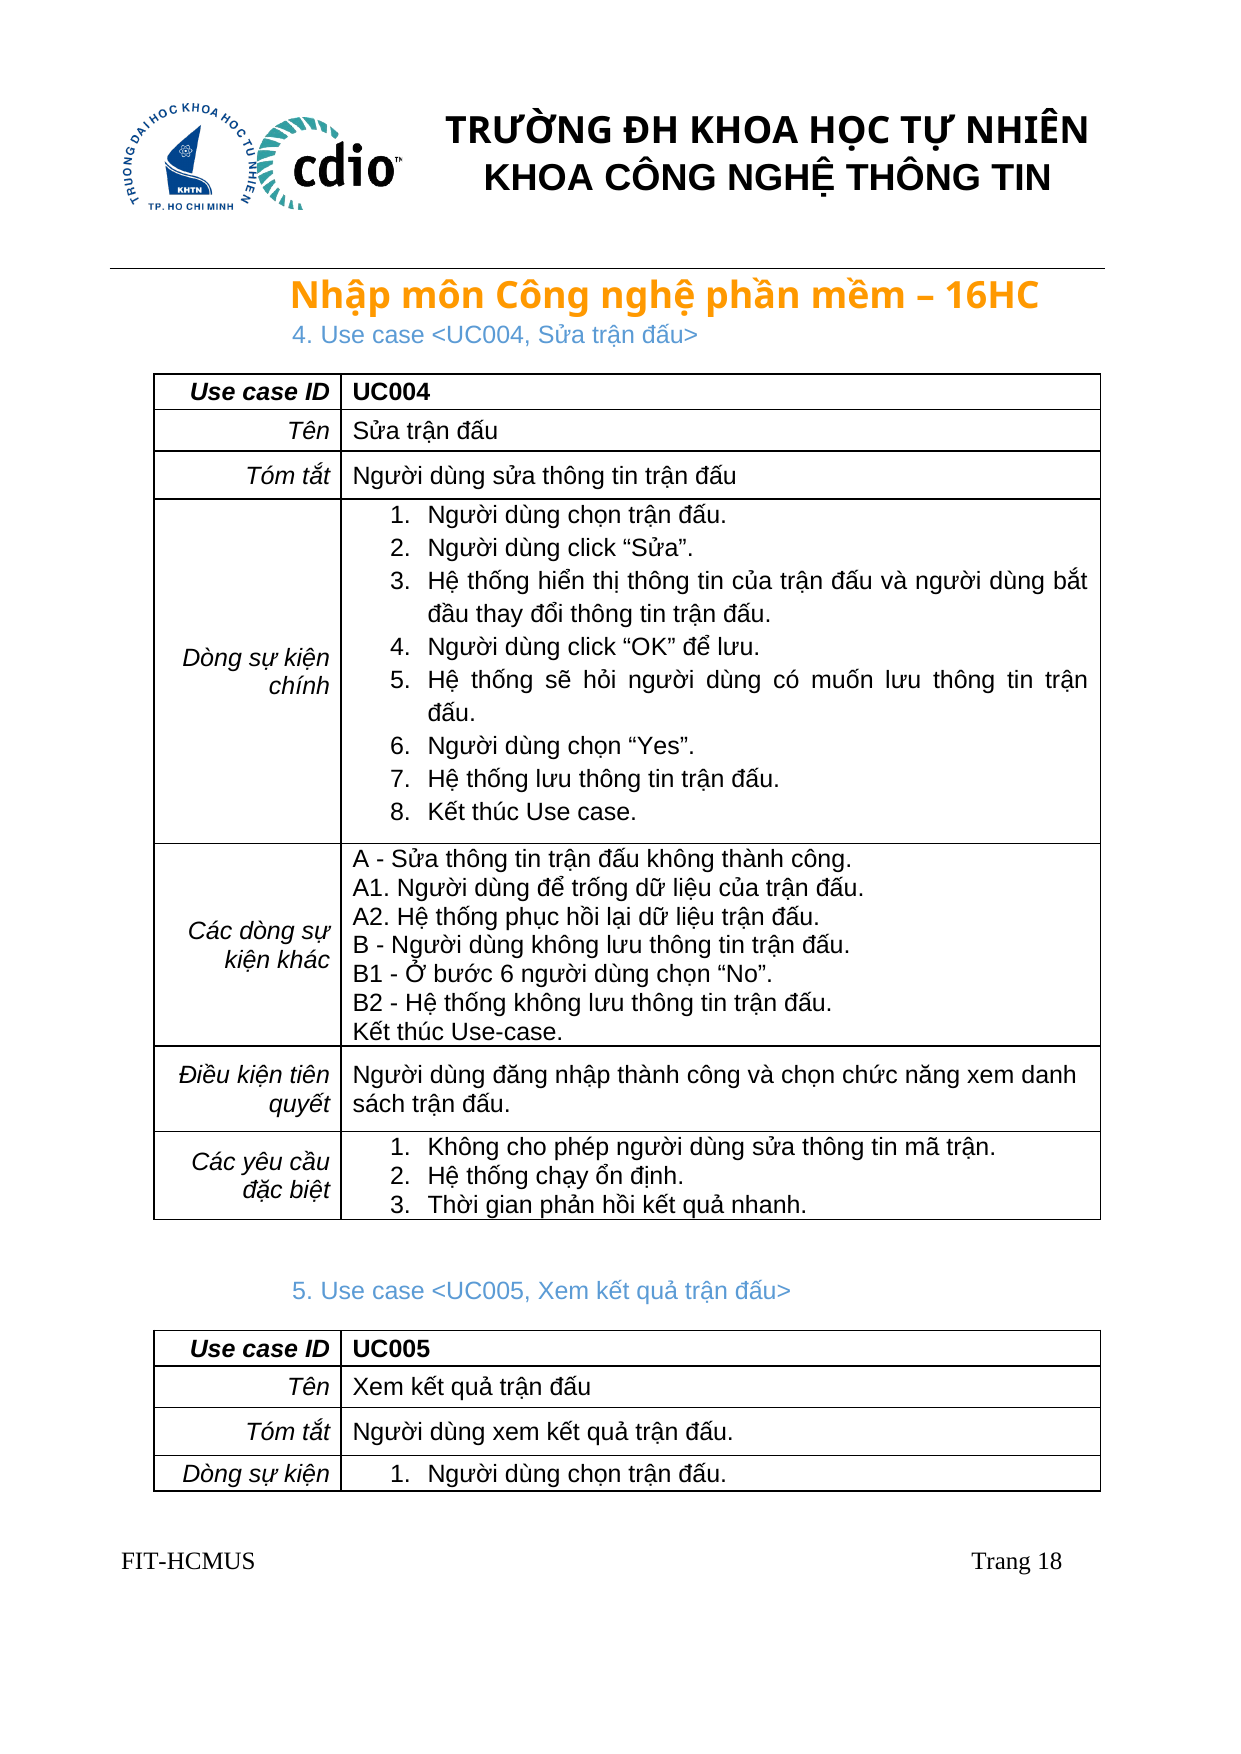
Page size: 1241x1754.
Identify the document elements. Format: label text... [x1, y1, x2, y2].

table_cell Người dùng đăng nhập thành công và chọn chức năng xem danh sách trận đấu. [342, 1047, 1100, 1131]
table_header UC004 [342, 375, 1100, 409]
table_cell Các yêu cầu đặc biệt [155, 1132, 340, 1219]
table_cell Xem kết quả trận đấu [342, 1367, 1100, 1407]
table_cell Tóm tắt [155, 1408, 340, 1454]
subtitle Use case <UC004, Sửa trận đấu> [292, 319, 1121, 348]
table_header Use case ID [155, 1331, 340, 1365]
table_cell Người dùng chọn trận đấu. Người dùng click “Sửa”. Hệ thống hiển thị thông tin của trận đấu và người dùng bắt đầu thay đổi thông tin trận đấu. Người dùng click “OK” để lưu. Hệ thống sẽ hỏi người dùng có muốn lưu thông tin trận đấu. Người dùng chọn “Yes”. Hệ thống lưu thông tin trận đấu. Kết thúc Use case. [342, 500, 1100, 843]
table_cell Tên [155, 410, 340, 450]
table_cell Người dùng sửa thông tin trận đấu [342, 452, 1100, 498]
picture [120, 103, 403, 210]
table_cell Không cho phép người dùng sửa thông tin mã trận. Hệ thống chạy ổn định. Thời gian phản hồi kết quả nhanh. [342, 1132, 1100, 1219]
table_cell A - Sửa thông tin trận đấu không thành công. A1. Người dùng để trống dữ liệu của trận đấu. A2. Hệ thống phục hồi lại dữ liệu trận đấu. B - Người dùng không lưu thông tin trận đấu. B1 - Ở bước 6 người dùng chọn “No”. B2 - Hệ thống không lưu thông tin trận đấu. Kết thúc Use-case. [342, 844, 1100, 1045]
table_cell Các dòng sự kiện khác [155, 844, 340, 1045]
table_header UC005 [342, 1331, 1100, 1365]
table_cell Sửa trận đấu [342, 410, 1100, 450]
subtitle Use case <UC005, Xem kết quả trận đấu> [292, 1276, 1121, 1304]
table_cell Người dùng xem kết quả trận đấu. [342, 1408, 1100, 1454]
table_cell Tên [155, 1367, 340, 1407]
table_cell Tóm tắt [155, 452, 340, 498]
table_cell Dòng sự kiện chính [155, 500, 340, 843]
table_cell Điều kiện tiên quyết [155, 1047, 340, 1131]
table_cell Dòng sự kiện chính [155, 1456, 340, 1490]
table_header Use case ID [155, 375, 340, 409]
